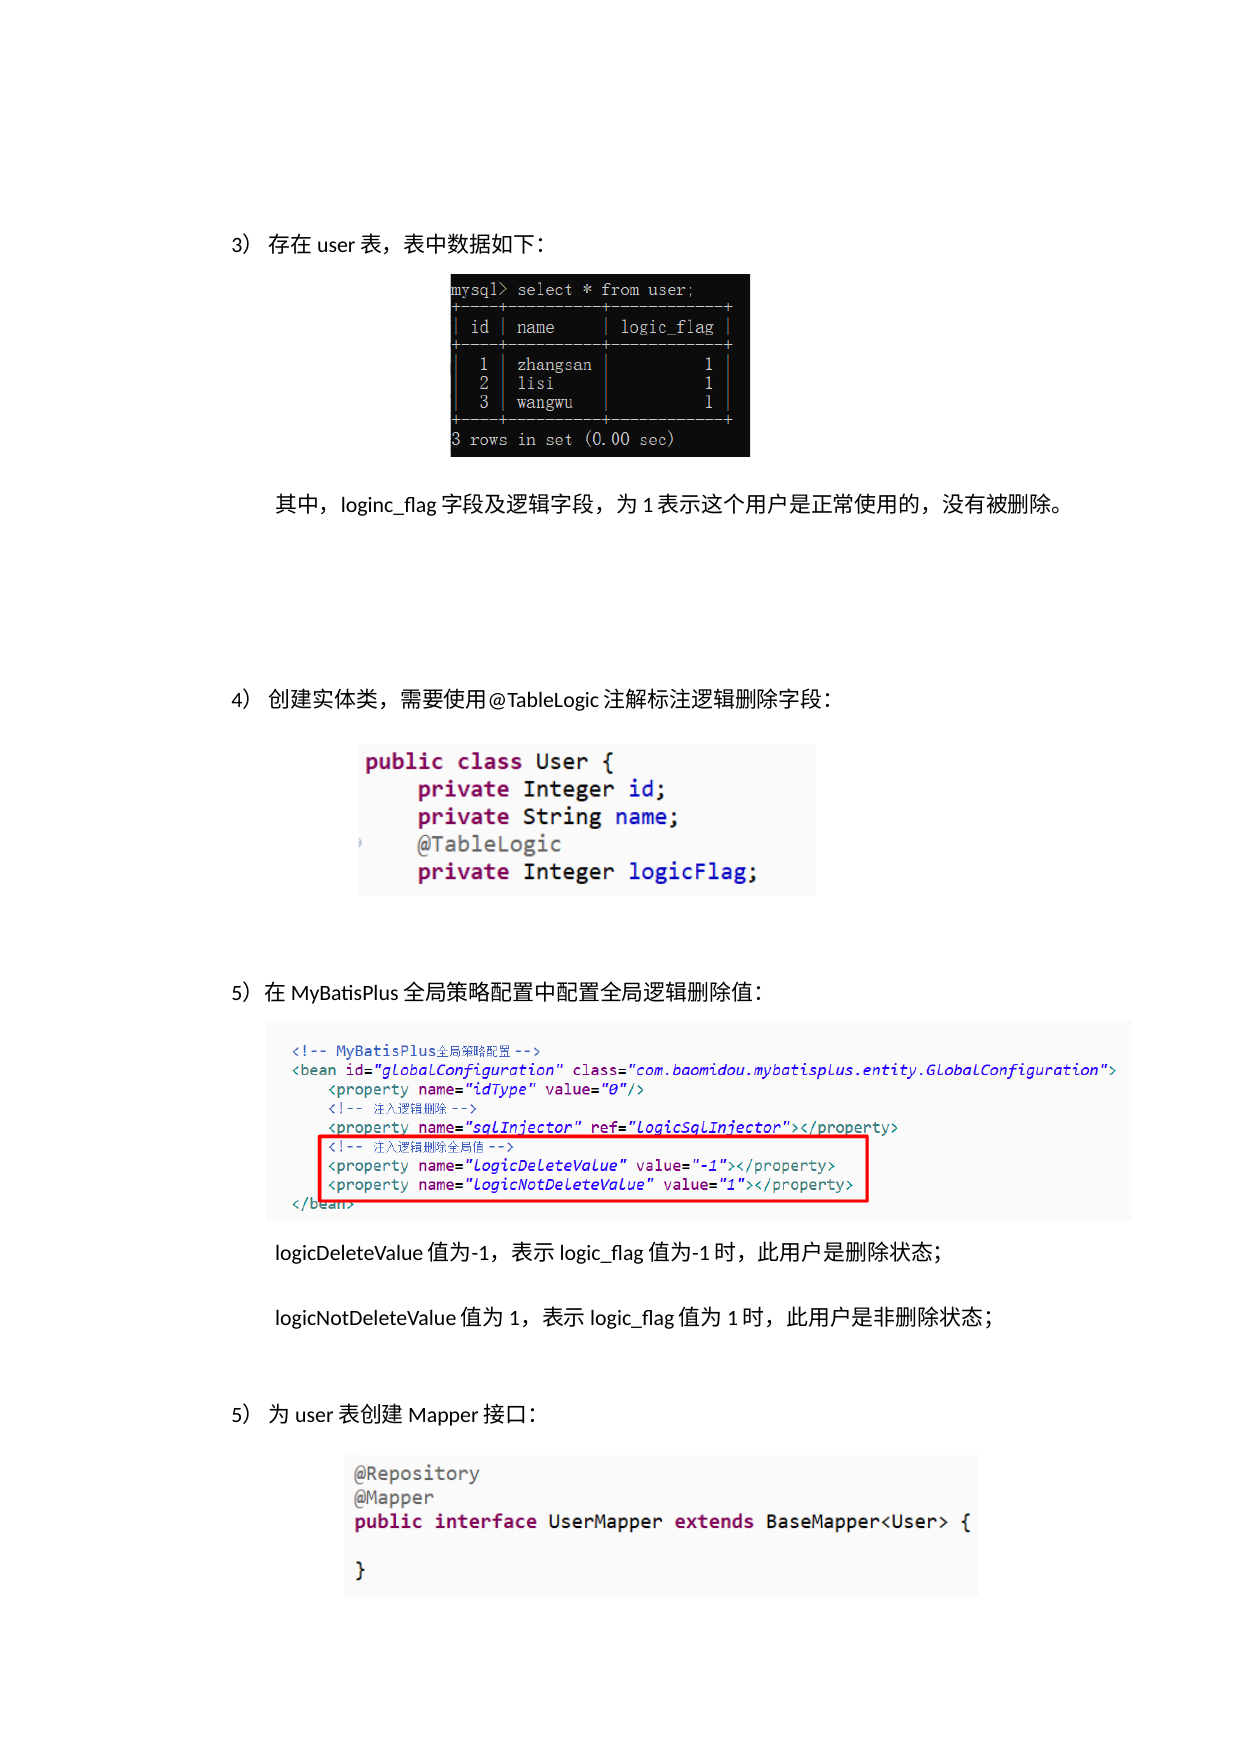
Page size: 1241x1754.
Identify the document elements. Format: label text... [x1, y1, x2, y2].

text 其中，loginc_flag字段及逻辑字段，为1表示这个用户是正常使用的，没有被删除。 [275, 487, 1053, 519]
list 为user表创建Mapper接口： [231, 1397, 1053, 1429]
list 存在user表，表中数据如下： [231, 227, 1053, 259]
list 创建实体类，需要使用@TableLogic注解标注逻辑删除字段： [231, 682, 1053, 714]
picture [343, 1455, 979, 1597]
picture [450, 274, 751, 457]
picture [358, 744, 817, 896]
text 5）在MyBatisPlus全局策略配置中配置全局逻辑删除值： [187, 974, 1053, 1007]
picture [266, 1021, 1132, 1221]
text logicDeleteValue值为-1，表示logic_flag值为-1时，此用户是删除状态； [187, 1234, 1053, 1267]
text logicNotDeleteValue值为1，表示logic_flag值为1时，此用户是非删除状态； [187, 1299, 1053, 1332]
